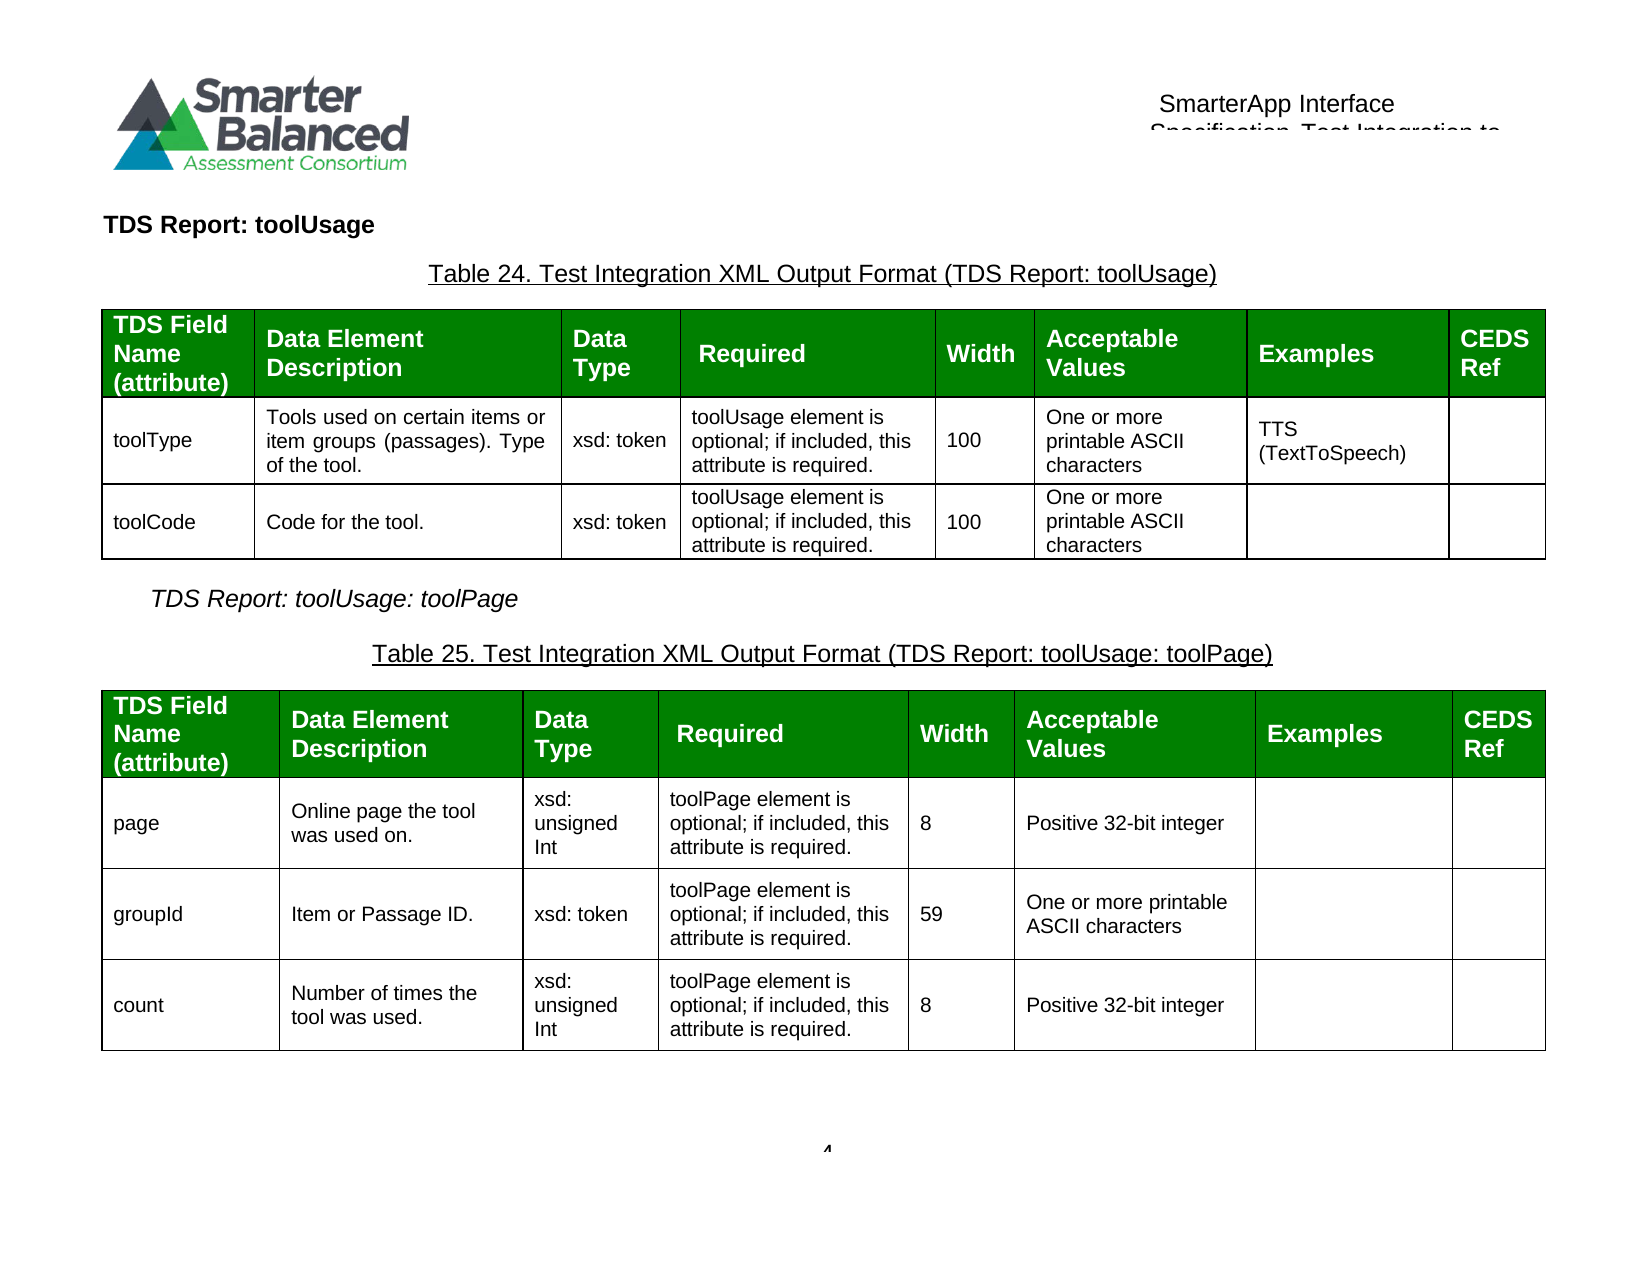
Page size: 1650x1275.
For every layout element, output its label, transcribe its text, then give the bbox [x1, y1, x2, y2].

table_cell toolUsage element is optional; if included, this attribute is required. [681, 485, 935, 558]
table_cell 8 [909, 778, 1014, 868]
table_header Examples [1256, 691, 1452, 777]
table_header Examples [1248, 310, 1448, 396]
table_cell Item or Passage ID. [280, 869, 522, 959]
table_cell toolPage element is optional; if included, this attribute is required. [659, 869, 908, 959]
table_cell toolPage element is optional; if included, this attribute is required. [659, 960, 908, 1050]
table_header Data Element Description [255, 310, 561, 396]
table_header Required [659, 691, 908, 777]
subtitle TDS Report: toolUsage [103, 210, 377, 239]
table_header Data Element Description [280, 691, 522, 777]
table_cell One or more printable ASCII characters [1015, 869, 1255, 959]
table_header TDS Field Name (attribute) [103, 691, 279, 777]
table_cell TTS (TextToSpeech) [1248, 398, 1448, 483]
table_header Width [909, 691, 1014, 777]
table_cell Tools used on certain items or item groups (passages). Type of the tool. [255, 398, 561, 483]
table_cell Positive 32-bit integer [1015, 960, 1255, 1050]
table_cell [1450, 398, 1545, 483]
table_cell Number of times the tool was used. [280, 960, 522, 1050]
table_cell xsd: token [562, 485, 680, 558]
table_cell xsd: token [562, 398, 680, 483]
table_cell [1256, 778, 1452, 868]
table_cell [1248, 485, 1448, 558]
table_cell toolType [103, 398, 254, 483]
table_cell [1450, 485, 1545, 558]
table_cell One or more printable ASCII characters [1035, 398, 1246, 483]
table_header Acceptable Values [1015, 691, 1255, 777]
table_cell 8 [909, 960, 1014, 1050]
table_cell One or more printable ASCII characters [1035, 485, 1246, 558]
table_cell count [103, 960, 279, 1050]
table_header CEDS Ref [1453, 691, 1545, 777]
table_cell xsd: token [524, 869, 658, 959]
table_header Data Type [524, 691, 658, 777]
table_cell 100 [936, 485, 1034, 558]
picture [113, 75, 409, 170]
table_cell Positive 32-bit integer [1015, 778, 1255, 868]
table_header TDS Field Name (attribute) [103, 310, 254, 396]
text TDS Report: toolUsage: toolPage [150, 584, 1558, 612]
text Table 25. Test Integration XML Output Format (TDS Report: toolUsage: toolPage) [372, 639, 1558, 668]
table_cell 100 [936, 398, 1034, 483]
table_cell xsd: unsigned Int [524, 778, 658, 868]
table_header Data Type [562, 310, 680, 396]
text Table 24. Test Integration XML Output Format (TDS Report: toolUsage) [428, 259, 1558, 287]
table_header Required [681, 310, 935, 396]
table_cell Code for the tool. [255, 485, 561, 558]
table_cell page [103, 778, 279, 868]
table_cell [1256, 869, 1452, 959]
table_header Width [936, 310, 1034, 396]
table_cell toolUsage element is optional; if included, this attribute is required. [681, 398, 935, 483]
table_cell [1453, 869, 1545, 959]
table_cell xsd: unsigned Int [524, 960, 658, 1050]
table_cell toolCode [103, 485, 254, 558]
table_cell [1256, 960, 1452, 1050]
table_header CEDS Ref [1450, 310, 1545, 396]
table_cell [1453, 960, 1545, 1050]
table_cell Online page the tool was used on. [280, 778, 522, 868]
table_cell 59 [909, 869, 1014, 959]
table_header Acceptable Values [1035, 310, 1246, 396]
table_cell groupId [103, 869, 279, 959]
table_cell toolPage element is optional; if included, this attribute is required. [659, 778, 908, 868]
table_cell [1453, 778, 1545, 868]
